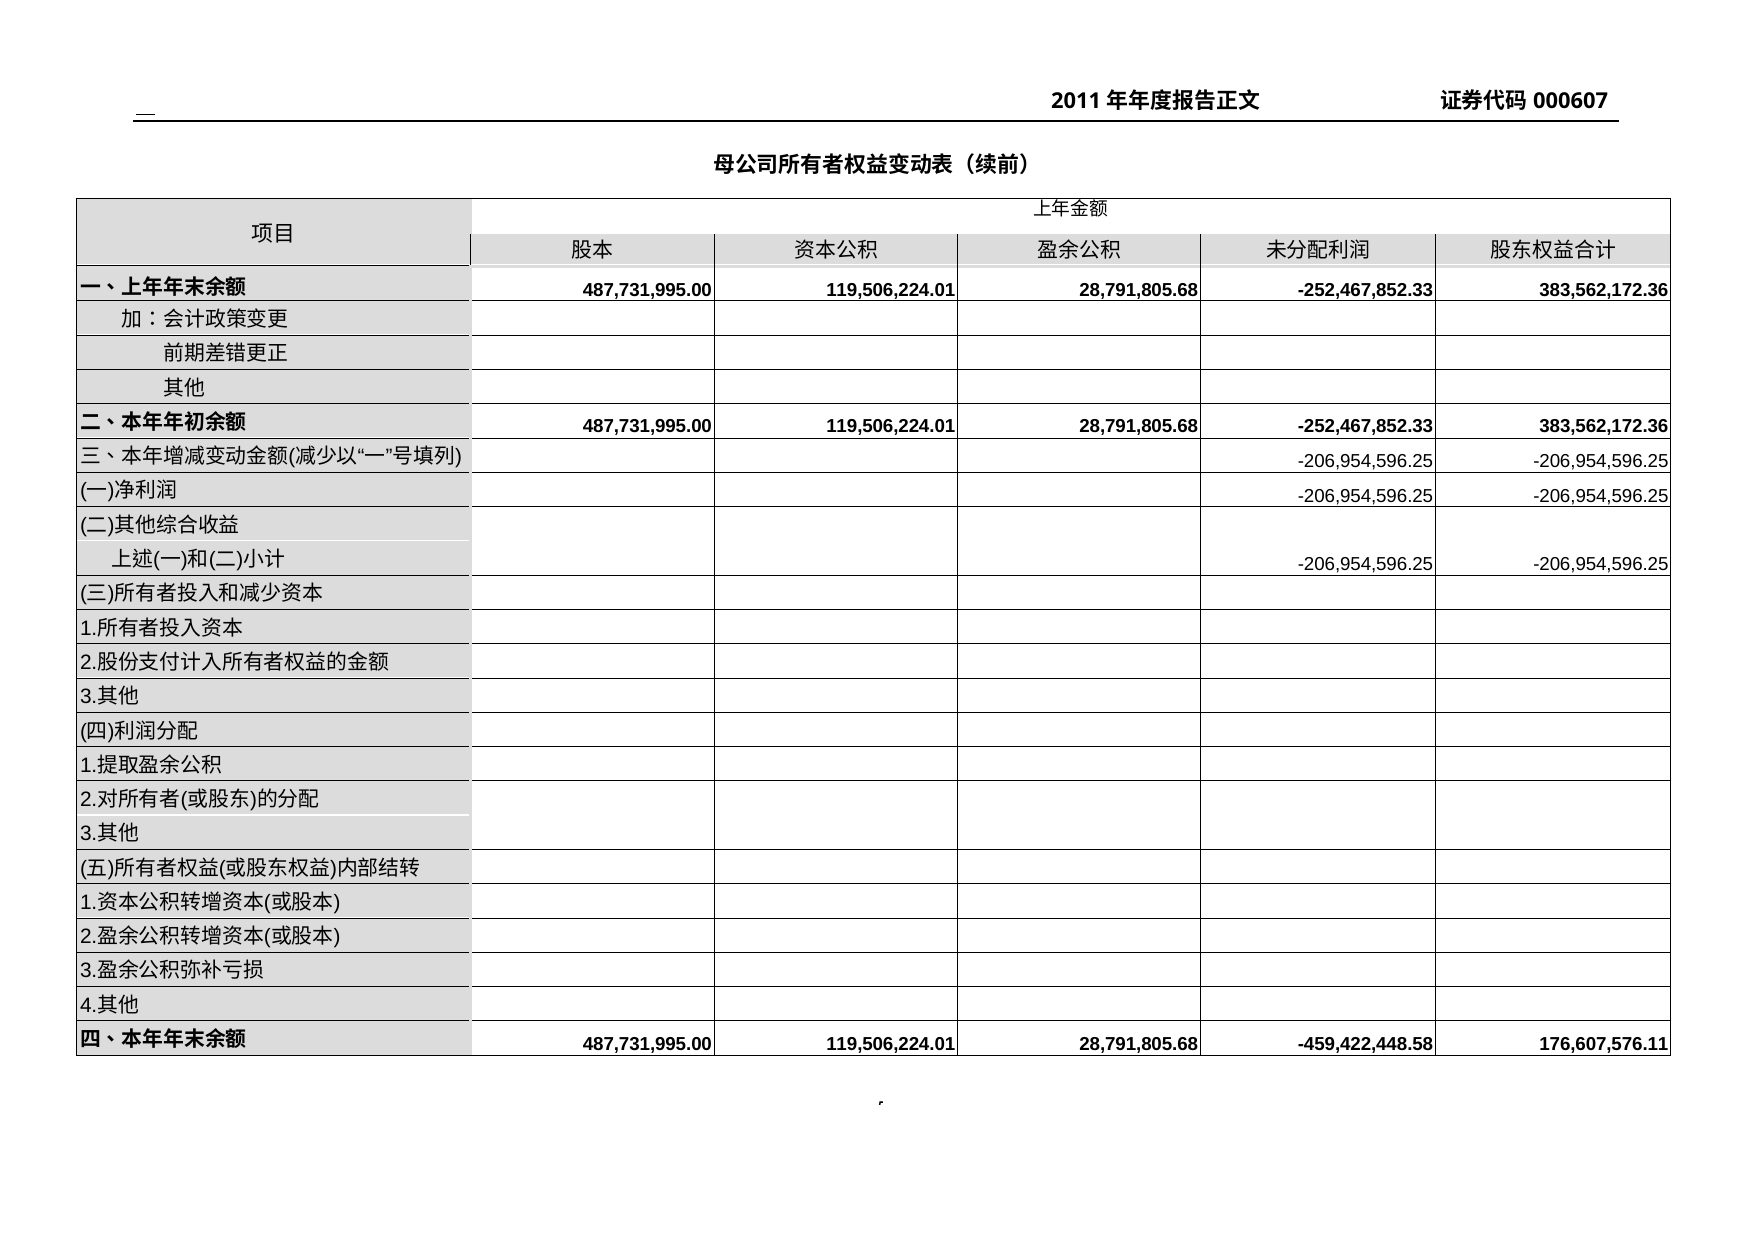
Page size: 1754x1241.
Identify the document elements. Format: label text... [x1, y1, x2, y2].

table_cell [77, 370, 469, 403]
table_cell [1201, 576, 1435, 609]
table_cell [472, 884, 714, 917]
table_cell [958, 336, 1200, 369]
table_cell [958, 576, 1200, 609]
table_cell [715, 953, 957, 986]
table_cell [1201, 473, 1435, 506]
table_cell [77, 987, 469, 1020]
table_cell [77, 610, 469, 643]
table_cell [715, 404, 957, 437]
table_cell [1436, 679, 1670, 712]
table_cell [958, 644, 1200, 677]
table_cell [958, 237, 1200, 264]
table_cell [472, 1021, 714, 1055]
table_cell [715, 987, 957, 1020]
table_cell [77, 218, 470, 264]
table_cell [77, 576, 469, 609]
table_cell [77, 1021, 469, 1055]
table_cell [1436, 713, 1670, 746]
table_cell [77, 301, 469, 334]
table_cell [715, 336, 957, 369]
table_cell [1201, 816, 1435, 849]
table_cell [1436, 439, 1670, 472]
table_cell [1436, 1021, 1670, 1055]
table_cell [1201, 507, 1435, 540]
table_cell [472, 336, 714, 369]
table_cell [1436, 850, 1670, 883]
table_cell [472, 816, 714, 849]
text 母公司所有者权益变动表（续前） [80, 149, 1674, 179]
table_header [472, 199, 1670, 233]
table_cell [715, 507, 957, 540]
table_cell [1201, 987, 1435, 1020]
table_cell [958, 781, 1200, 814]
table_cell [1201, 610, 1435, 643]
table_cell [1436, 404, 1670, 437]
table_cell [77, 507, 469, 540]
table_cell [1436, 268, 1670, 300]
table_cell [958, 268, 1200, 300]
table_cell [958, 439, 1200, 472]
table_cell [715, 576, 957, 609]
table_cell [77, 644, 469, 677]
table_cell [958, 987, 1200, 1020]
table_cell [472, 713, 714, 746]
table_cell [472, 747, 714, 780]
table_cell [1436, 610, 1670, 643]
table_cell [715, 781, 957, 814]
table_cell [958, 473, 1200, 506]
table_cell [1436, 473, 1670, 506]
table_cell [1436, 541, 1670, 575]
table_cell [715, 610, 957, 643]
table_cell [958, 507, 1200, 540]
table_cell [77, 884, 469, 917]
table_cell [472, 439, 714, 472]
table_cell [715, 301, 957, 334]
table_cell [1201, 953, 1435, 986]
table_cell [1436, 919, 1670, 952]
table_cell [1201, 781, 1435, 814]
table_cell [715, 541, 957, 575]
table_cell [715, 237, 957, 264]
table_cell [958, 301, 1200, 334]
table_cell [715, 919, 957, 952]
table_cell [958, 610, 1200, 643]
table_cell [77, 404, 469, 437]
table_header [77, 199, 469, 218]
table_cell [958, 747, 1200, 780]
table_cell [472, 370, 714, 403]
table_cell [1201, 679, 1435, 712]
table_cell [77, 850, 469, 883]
text 2011 年年度报告正文 证券代码 000607 [1051, 85, 1683, 114]
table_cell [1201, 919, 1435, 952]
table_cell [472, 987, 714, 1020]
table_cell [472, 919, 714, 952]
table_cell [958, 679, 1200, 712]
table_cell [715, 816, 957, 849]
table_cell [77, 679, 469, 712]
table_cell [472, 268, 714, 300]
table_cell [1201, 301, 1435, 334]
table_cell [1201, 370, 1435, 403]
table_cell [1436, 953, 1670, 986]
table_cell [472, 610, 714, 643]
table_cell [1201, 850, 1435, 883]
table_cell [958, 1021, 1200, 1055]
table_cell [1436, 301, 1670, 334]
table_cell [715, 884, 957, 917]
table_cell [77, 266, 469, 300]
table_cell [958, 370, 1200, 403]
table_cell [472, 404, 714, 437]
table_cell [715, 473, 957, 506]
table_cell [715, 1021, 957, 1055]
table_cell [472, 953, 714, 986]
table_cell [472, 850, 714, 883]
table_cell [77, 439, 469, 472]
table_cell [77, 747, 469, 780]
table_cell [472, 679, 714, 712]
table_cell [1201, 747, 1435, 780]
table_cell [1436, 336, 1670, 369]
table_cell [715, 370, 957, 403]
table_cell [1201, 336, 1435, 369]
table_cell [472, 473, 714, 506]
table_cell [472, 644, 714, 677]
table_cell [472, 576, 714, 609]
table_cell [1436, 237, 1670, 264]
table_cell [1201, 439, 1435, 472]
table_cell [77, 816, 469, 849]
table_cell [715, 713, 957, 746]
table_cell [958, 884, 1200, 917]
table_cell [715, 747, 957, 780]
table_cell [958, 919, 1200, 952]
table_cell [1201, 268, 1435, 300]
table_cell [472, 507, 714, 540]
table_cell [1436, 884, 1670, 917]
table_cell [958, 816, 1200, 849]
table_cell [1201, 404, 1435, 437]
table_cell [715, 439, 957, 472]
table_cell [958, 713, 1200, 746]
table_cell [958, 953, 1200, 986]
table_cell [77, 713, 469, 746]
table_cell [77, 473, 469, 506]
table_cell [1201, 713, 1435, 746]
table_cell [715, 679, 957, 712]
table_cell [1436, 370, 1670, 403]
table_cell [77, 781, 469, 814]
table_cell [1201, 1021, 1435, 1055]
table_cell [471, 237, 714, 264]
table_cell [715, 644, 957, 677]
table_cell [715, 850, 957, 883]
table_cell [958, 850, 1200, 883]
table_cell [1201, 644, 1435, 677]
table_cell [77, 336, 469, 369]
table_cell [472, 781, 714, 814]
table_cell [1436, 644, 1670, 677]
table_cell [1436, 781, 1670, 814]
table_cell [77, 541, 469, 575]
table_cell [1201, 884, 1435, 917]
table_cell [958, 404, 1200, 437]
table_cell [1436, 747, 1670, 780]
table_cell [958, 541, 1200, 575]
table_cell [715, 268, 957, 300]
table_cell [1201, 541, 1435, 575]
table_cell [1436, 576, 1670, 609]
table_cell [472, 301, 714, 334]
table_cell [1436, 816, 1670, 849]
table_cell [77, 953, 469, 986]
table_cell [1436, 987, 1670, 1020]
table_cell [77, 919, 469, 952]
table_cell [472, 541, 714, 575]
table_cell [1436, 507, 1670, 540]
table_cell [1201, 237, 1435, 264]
